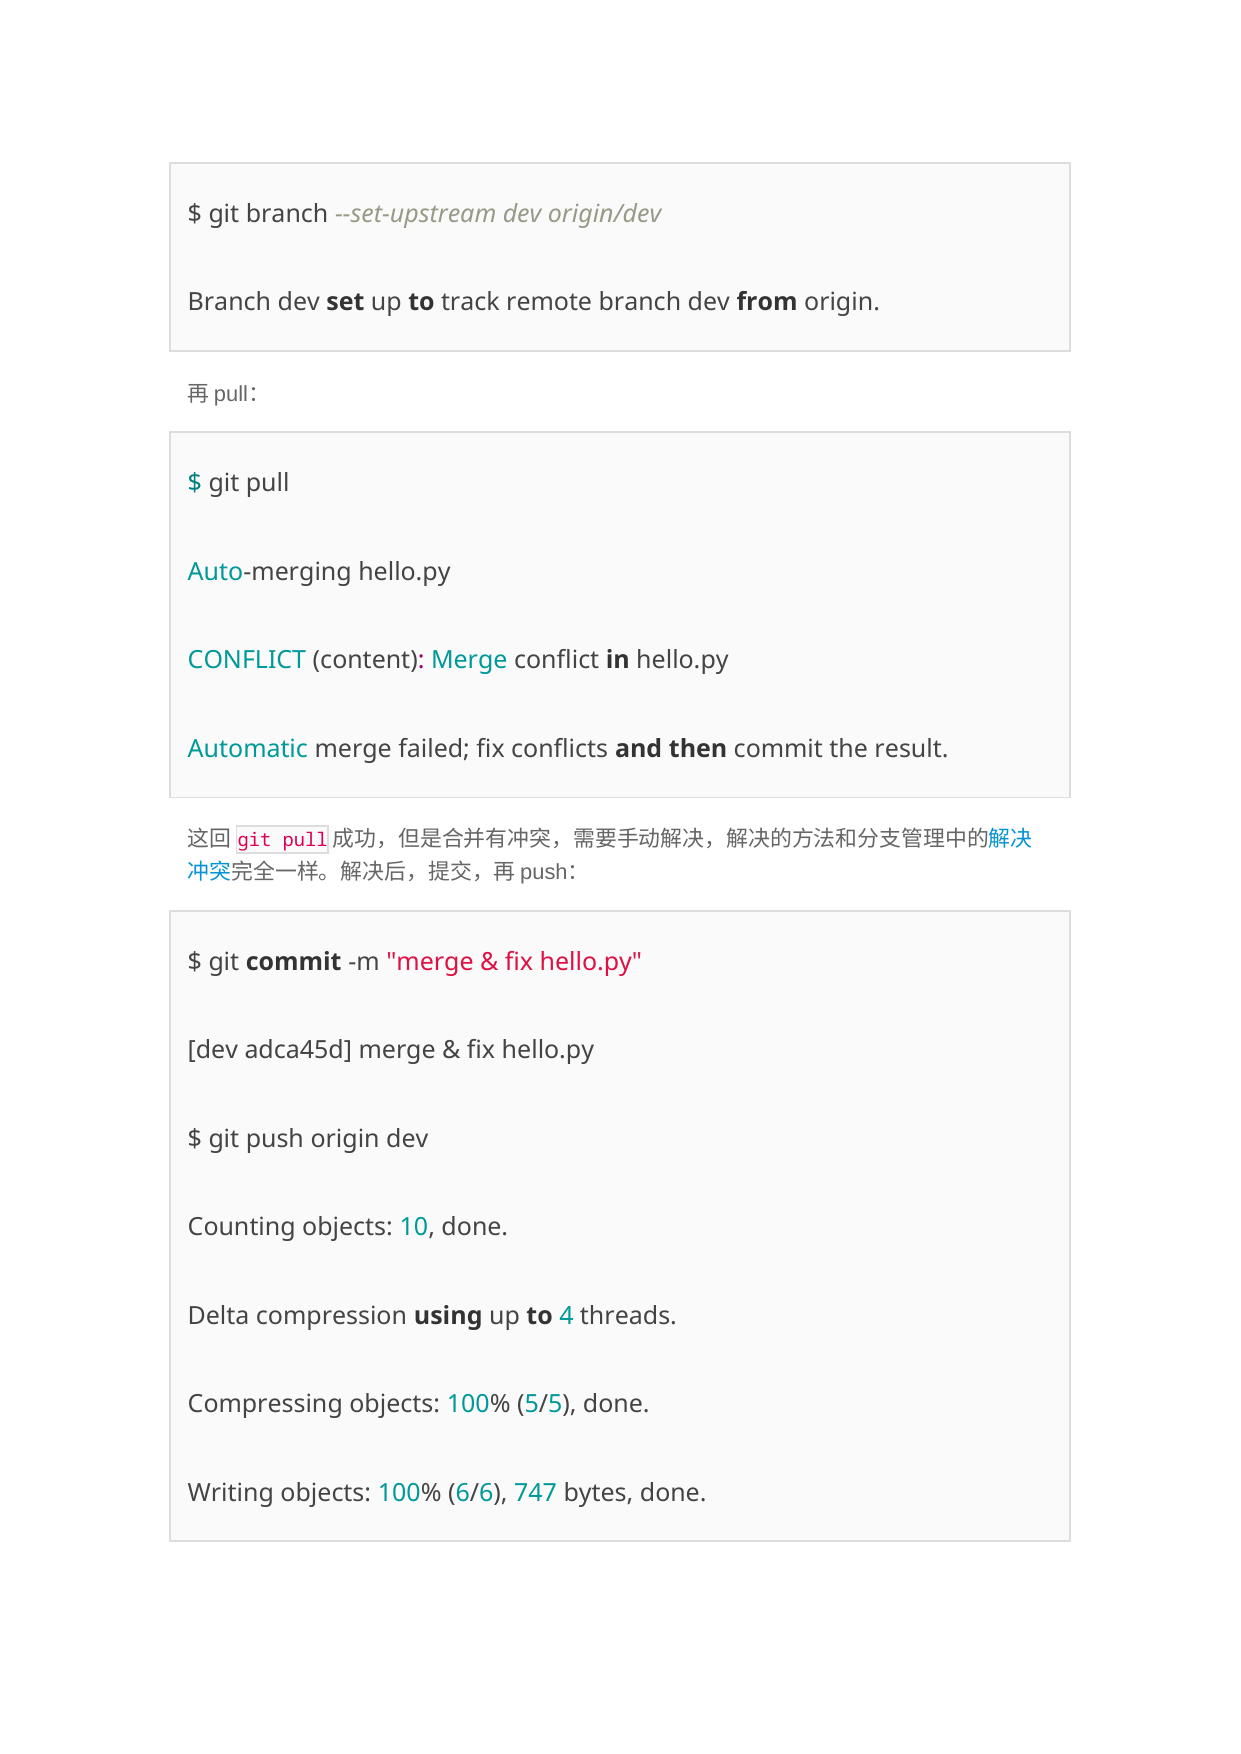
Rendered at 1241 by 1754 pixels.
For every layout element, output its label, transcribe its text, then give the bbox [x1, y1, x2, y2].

text $ git commit -m "merge & fix hello.py" [171, 912, 1069, 993]
text 这回git pull成功，但是合并有冲突，需要手动解决，解决的方法和分支管理中的解决冲突完全一样。解决后，提交，再push： [187, 821, 1053, 886]
text Branch dev set up to track remote branch dev from origin. [171, 250, 1069, 350]
text Auto-merging hello.py [171, 520, 1069, 603]
text Writing objects: 100% (6/6), 747 bytes, done. [171, 1441, 1069, 1540]
text $ git push origin dev [171, 1087, 1069, 1170]
text Automatic merge failed; fix conflicts and then commit the result. [171, 697, 1069, 797]
text $ git branch --set-upstream dev origin/dev [171, 164, 1069, 245]
text Delta compression using up to 4 threads. [171, 1264, 1069, 1347]
text CONFLICT (content): Merge conflict in hello.py [171, 608, 1069, 691]
text 再pull： [187, 375, 1053, 408]
text Compressing objects: 100% (5/5), done. [171, 1352, 1069, 1435]
text $ git pull [171, 433, 1069, 514]
text [dev adca45d] merge & fix hello.py [171, 998, 1069, 1082]
text Counting objects: 10, done. [171, 1175, 1069, 1258]
